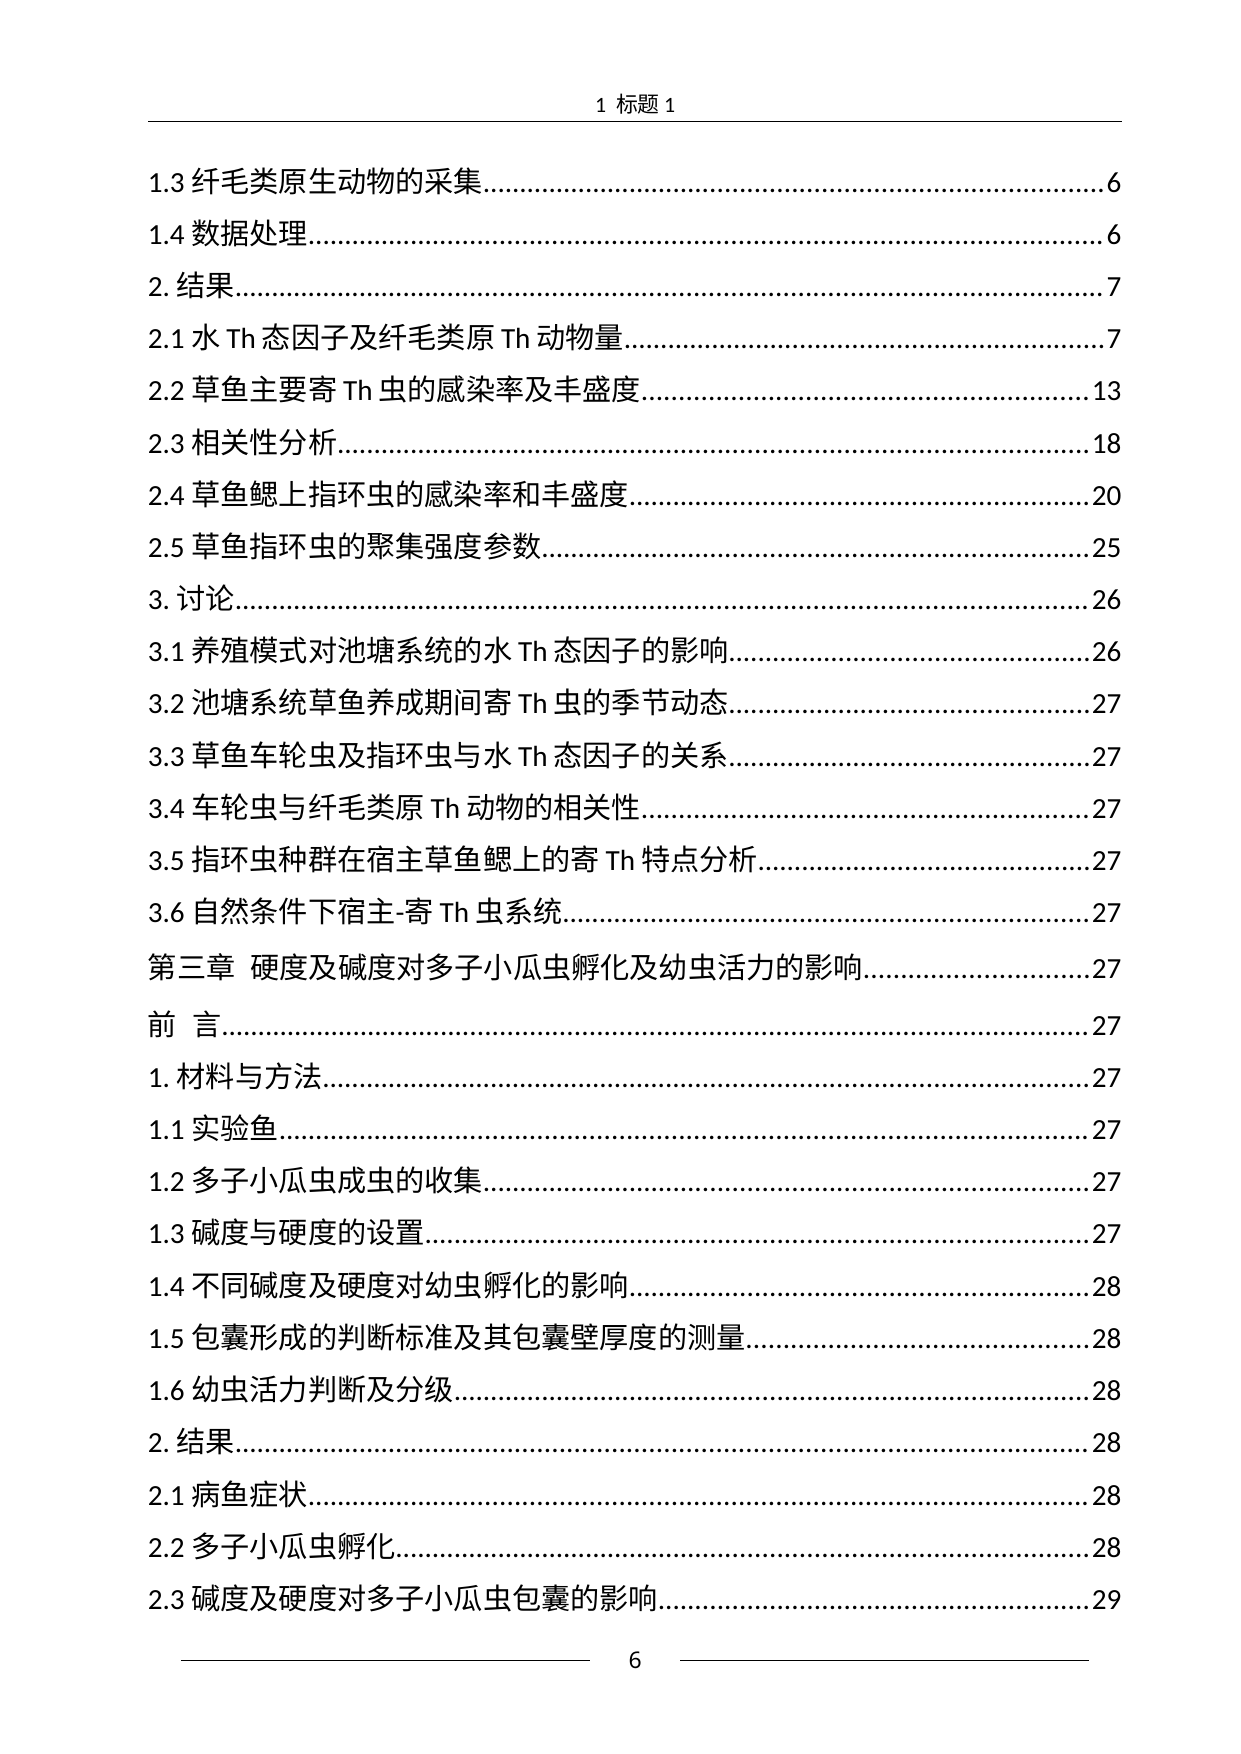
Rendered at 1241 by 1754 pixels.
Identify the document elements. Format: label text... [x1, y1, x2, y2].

text 3.2 池塘系统草鱼养成期间寄Th虫的季节动态 27 [148, 683, 1122, 722]
text 2.3 碱度及硬度对多子小瓜虫包囊的影响 29 [148, 1578, 1122, 1618]
text 前 言 27 [148, 1000, 1122, 1044]
text 3.6 自然条件下宿主-寄Th虫系统 27 [148, 892, 1122, 931]
text 1.6 幼虫活力判断及分级 28 [148, 1369, 1122, 1409]
text 3.5 指环虫种群在宿主草鱼鳃上的寄Th特点分析 27 [148, 839, 1122, 879]
text 3.1 养殖模式对池塘系统的水Th态因子的影响 26 [148, 631, 1122, 670]
text 1.3 碱度与硬度的设置 27 [148, 1213, 1122, 1252]
text 2.1 病鱼症状 28 [148, 1474, 1122, 1513]
text 2. 结果 28 [148, 1422, 1122, 1461]
text 2.5 草鱼指环虫的聚集强度参数 25 [148, 526, 1122, 566]
text 3.4 车轮虫与纤毛类原Th动物的相关性 27 [148, 787, 1122, 827]
text 2.4 草鱼鳃上指环虫的感染率和丰盛度 20 [148, 474, 1122, 514]
text 1. 材料与方法 27 [148, 1056, 1122, 1096]
text 3. 讨论 26 [148, 578, 1122, 618]
text 1.5 包囊形成的判断标准及其包囊壁厚度的测量 28 [148, 1317, 1122, 1357]
text 1.1 实验鱼 27 [148, 1108, 1122, 1148]
text 2. 结果 7 [148, 265, 1122, 305]
text 2.2 多子小瓜虫孵化 28 [148, 1526, 1122, 1566]
text 1.3 纤毛类原生动物的采集 6 [148, 161, 1122, 201]
text 2.1 水Th态因子及纤毛类原Th动物量 7 [148, 317, 1122, 357]
text 3.3 草鱼车轮虫及指环虫与水Th态因子的关系 27 [148, 735, 1122, 775]
text 2.3 相关性分析 18 [148, 422, 1122, 462]
text 1.4 不同碱度及硬度对幼虫孵化的影响 28 [148, 1265, 1122, 1305]
text 第三章 硬度及碱度对多子小瓜虫孵化及幼虫活力的影响 27 [148, 944, 1122, 987]
text 1.4 数据处理 6 [148, 213, 1122, 253]
text 1.2 多子小瓜虫成虫的收集 27 [148, 1161, 1122, 1200]
text 2.2 草鱼主要寄Th虫的感染率及丰盛度 13 [148, 370, 1122, 409]
